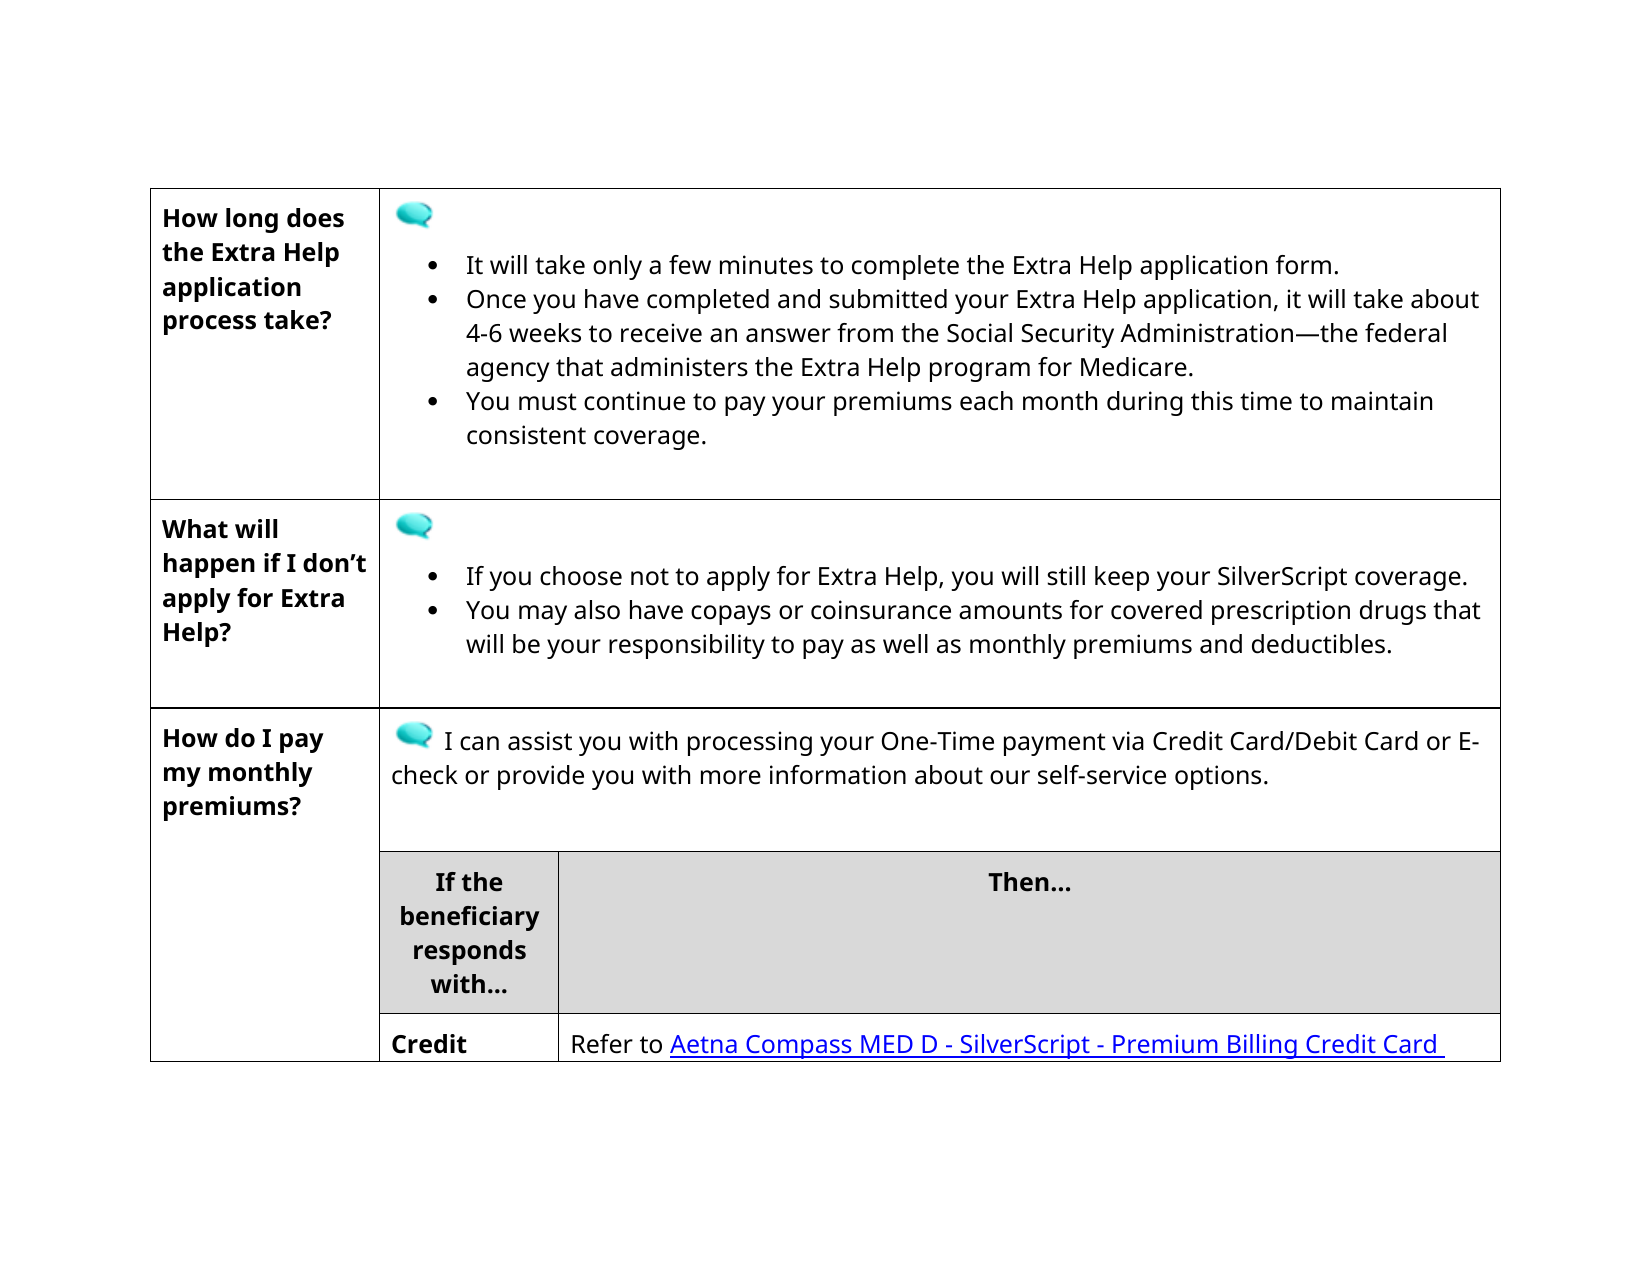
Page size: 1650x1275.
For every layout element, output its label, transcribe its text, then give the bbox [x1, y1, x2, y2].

table_cell If the beneficiary responds with... [380, 852, 558, 1013]
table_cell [559, 1014, 1500, 1061]
table_cell How long does the Extra Help application process take? [151, 189, 379, 498]
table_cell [380, 1014, 558, 1061]
table_cell I can assist you with processing your One-Time payment via Credit Card/Debit Card or E-check or provide you with more information about our self-service options. [380, 709, 1500, 851]
picture [390, 201, 438, 231]
table_cell It will take only a few minutes to complete the Extra Help application form. Once you have completed and submitted your Extra Help application, it will take about 4-6 weeks to receive an answer from the Social Security Administration—the federal agency that administers the Extra Help program for Medicare. You must continue to pay your premiums each month during this time to maintain consistent coverage. [380, 189, 1500, 498]
table_cell How do I pay my monthly premiums? [151, 709, 379, 1061]
table_cell If you choose not to apply for Extra Help, you will still keep your SilverScript coverage. You may also have copays or coinsurance amounts for covered prescription drugs that will be your responsibility to pay as well as monthly premiums and deductibles. [380, 500, 1500, 707]
table_cell Then… [559, 852, 1500, 1013]
picture [390, 721, 438, 751]
picture [390, 512, 438, 542]
table_cell What will happen if I don’t apply for Extra Help? [151, 500, 379, 707]
